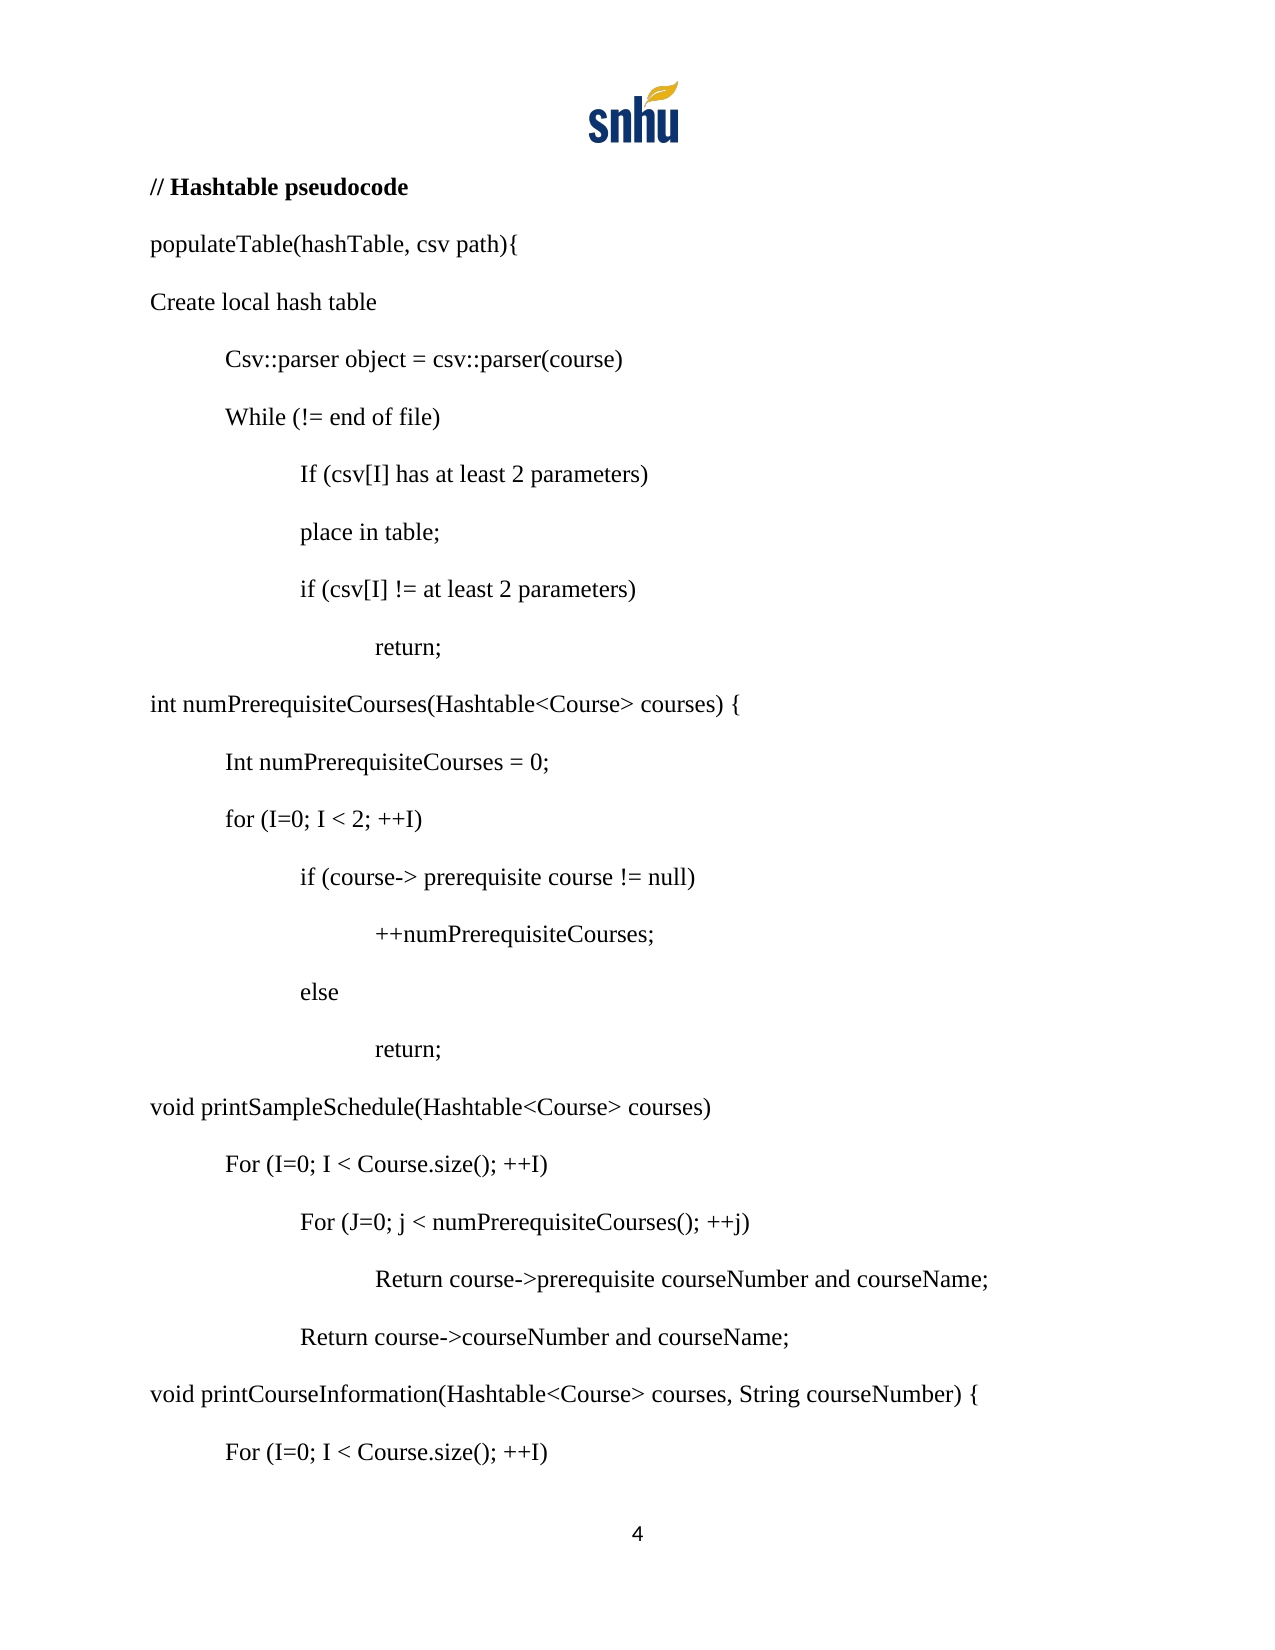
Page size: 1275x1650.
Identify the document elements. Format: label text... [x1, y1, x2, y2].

text if (csv[I] != at least 2 parameters) [225, 574, 1125, 603]
text Int numPrerequisiteCourses = 0; [150, 747, 1125, 776]
text void printSampleSchedule(Hashtable<Course> courses) [150, 1092, 1125, 1121]
text Create local hash table [150, 287, 1125, 316]
text Return course->prerequisite courseNumber and courseName; [300, 1264, 1125, 1293]
text // Hashtable pseudocode [150, 172, 1125, 201]
text return; [300, 632, 1125, 661]
text Csv::parser object = csv::parser(course) [150, 344, 1125, 373]
text place in table; [225, 517, 1125, 546]
text For (I=0; I < Course.size(); ++I) [225, 1437, 1125, 1466]
text Return course->courseNumber and courseName; [300, 1322, 1125, 1351]
text int numPrerequisiteCourses(Hashtable<Course> courses) { [150, 689, 1125, 718]
text For (I=0; I < Course.size(); ++I) [225, 1149, 1125, 1178]
text If (csv[I] has at least 2 parameters) [225, 459, 1125, 488]
text for (I=0; I < 2; ++I) [150, 804, 1125, 833]
text else [225, 977, 1125, 1006]
text For (J=0; j < numPrerequisiteCourses(); ++j) [225, 1207, 1125, 1236]
text return; [300, 1034, 1125, 1063]
text ++numPrerequisiteCourses; [300, 919, 1125, 948]
text populateTable(hashTable, csv path){ [150, 229, 1125, 258]
picture [568, 75, 707, 152]
text if (course-> prerequisite course != null) [225, 862, 1125, 891]
text void printCourseInformation(Hashtable<Course> courses, String courseNumber) { [150, 1379, 1125, 1408]
text While (!= end of file) [225, 402, 1125, 431]
